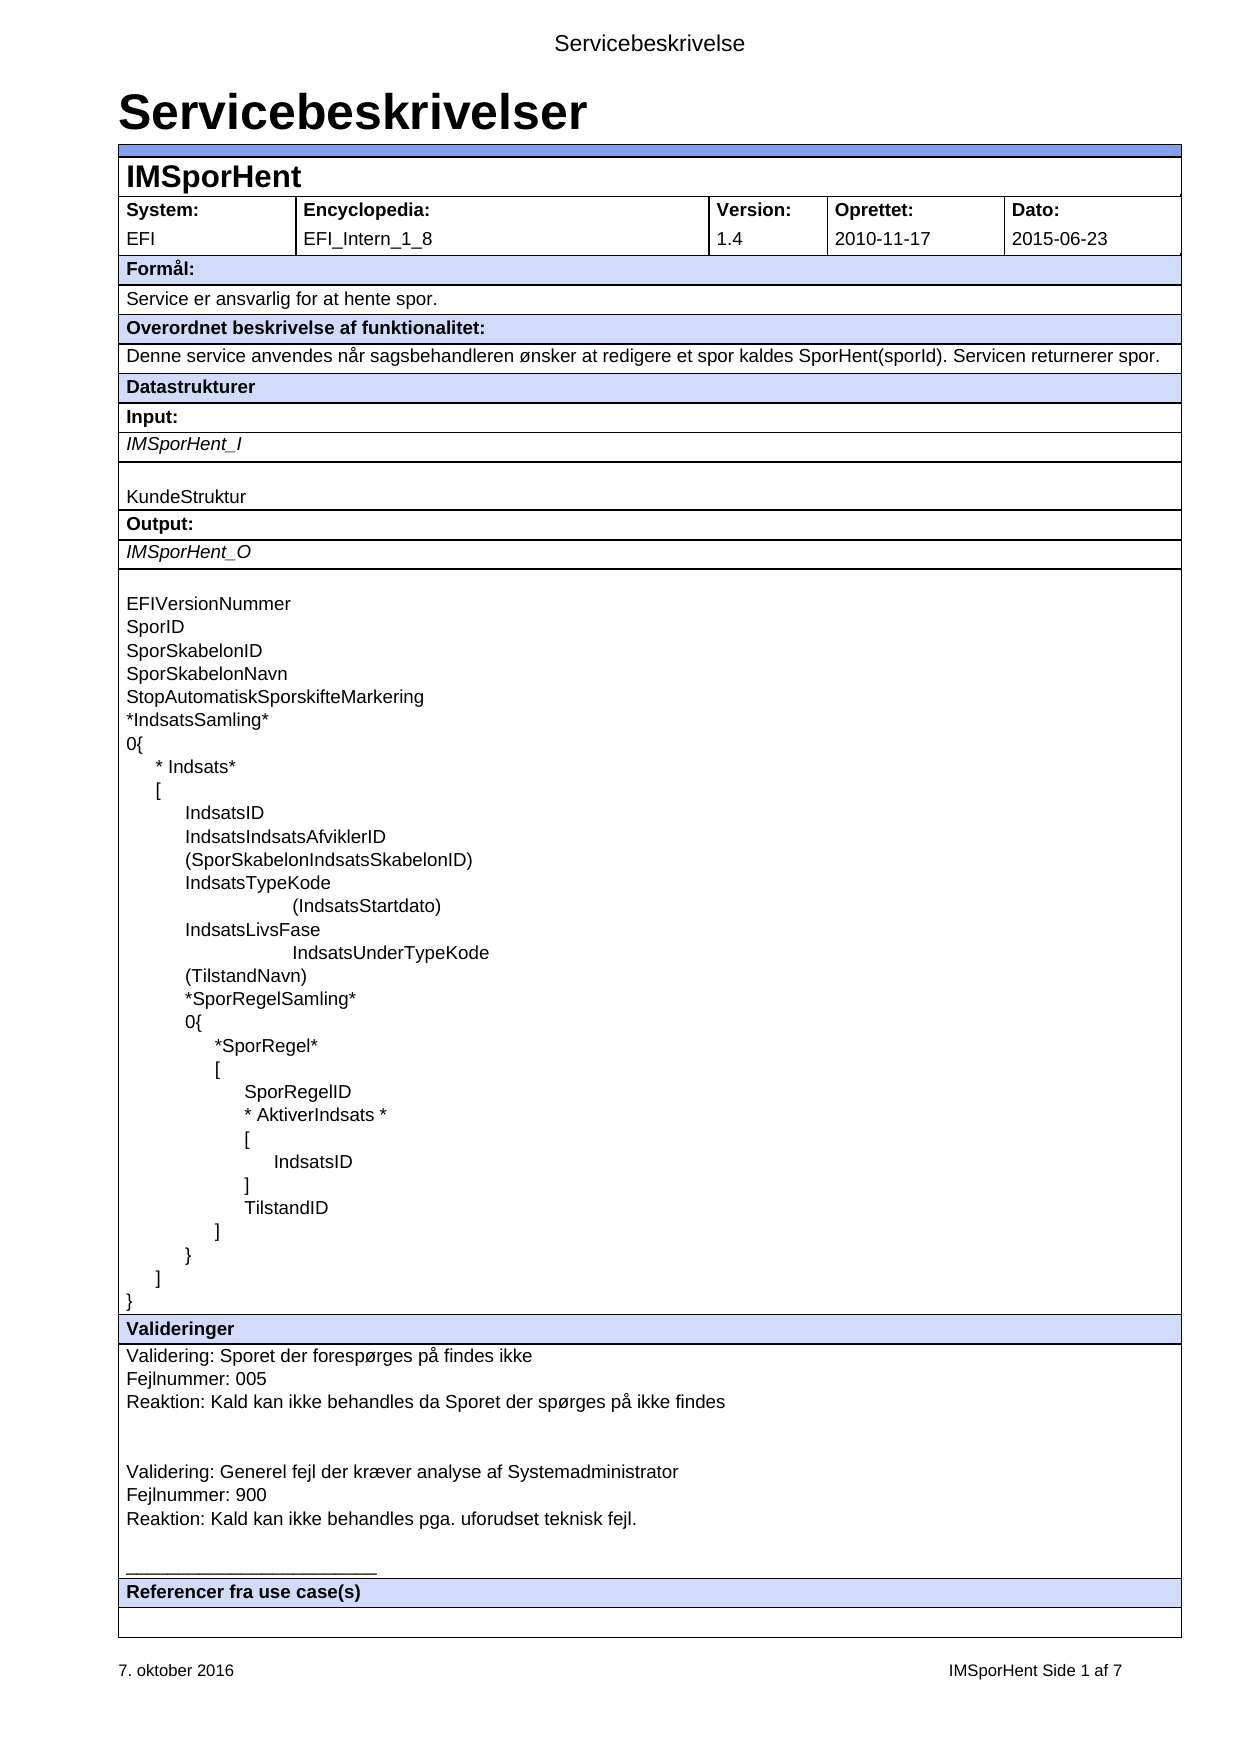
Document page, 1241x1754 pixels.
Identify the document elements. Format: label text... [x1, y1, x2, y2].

table_cell Dato: [1005, 197, 1181, 225]
table_cell 2010-11-17 [828, 225, 1004, 254]
text Servicebeskrivelser [118, 82, 1181, 140]
table_cell Formål: [119, 256, 1181, 284]
table_cell EFI_Intern_1_8 [297, 225, 708, 254]
table_cell 1.4 [710, 225, 827, 254]
table_cell IMSporHent_I [119, 433, 1181, 461]
table_cell IMSporHent_O [119, 541, 1181, 568]
table_cell Datastrukturer [119, 374, 1181, 402]
table_cell Referencer fra use case(s) [119, 1579, 1181, 1607]
table_cell Input: [119, 404, 1181, 431]
table_cell Output: [119, 511, 1181, 539]
table_cell EFI [119, 225, 295, 254]
table_cell System: [119, 197, 295, 225]
table_cell Denne service anvendes når sagsbehandleren ønsker at redigere et spor kaldes SporHent(sporId). Servicen returnerer spor. [119, 345, 1181, 372]
table_cell Encyclopedia: [297, 197, 708, 225]
table_cell EFIVersionNummer SporID SporSkabelonID SporSkabelonNavn StopAutomatiskSporskifteMarkering *IndsatsSamling* 0{ * Indsats* [ IndsatsID IndsatsIndsatsAfviklerID (SporSkabelonIndsatsSkabelonID) IndsatsTypeKode (IndsatsStartdato) IndsatsLivsFase IndsatsUnderTypeKode (TilstandNavn) *SporRegelSamling* 0{ *SporRegel* [ SporRegelID * AktiverIndsats * [ IndsatsID ] TilstandID ] } ] } [119, 570, 1181, 1314]
table_cell Service er ansvarlig for at hente spor. [119, 286, 1181, 313]
table_cell KundeStruktur [119, 463, 1181, 509]
table_cell Overordnet beskrivelse af funktionalitet: [119, 315, 1181, 343]
table_cell IMSporHent [119, 158, 1181, 196]
table_cell Validering: Sporet der forespørges på findes ikke Fejlnummer: 005 Reaktion: Kald kan ikke behandles da Sporet der spørges på ikke findes Validering: Generel fejl der kræver analyse af Systemadministrator Fejlnummer: 900 Reaktion: Kald kan ikke behandles pga. uforudset teknisk fejl. ________________________ [119, 1345, 1181, 1577]
table_cell Version: [710, 197, 827, 225]
table_cell Oprettet: [828, 197, 1004, 225]
table_cell Valideringer [119, 1315, 1181, 1343]
table_header [119, 145, 1181, 156]
table_cell [119, 1608, 1181, 1636]
table_cell 2015-06-23 [1005, 225, 1181, 254]
